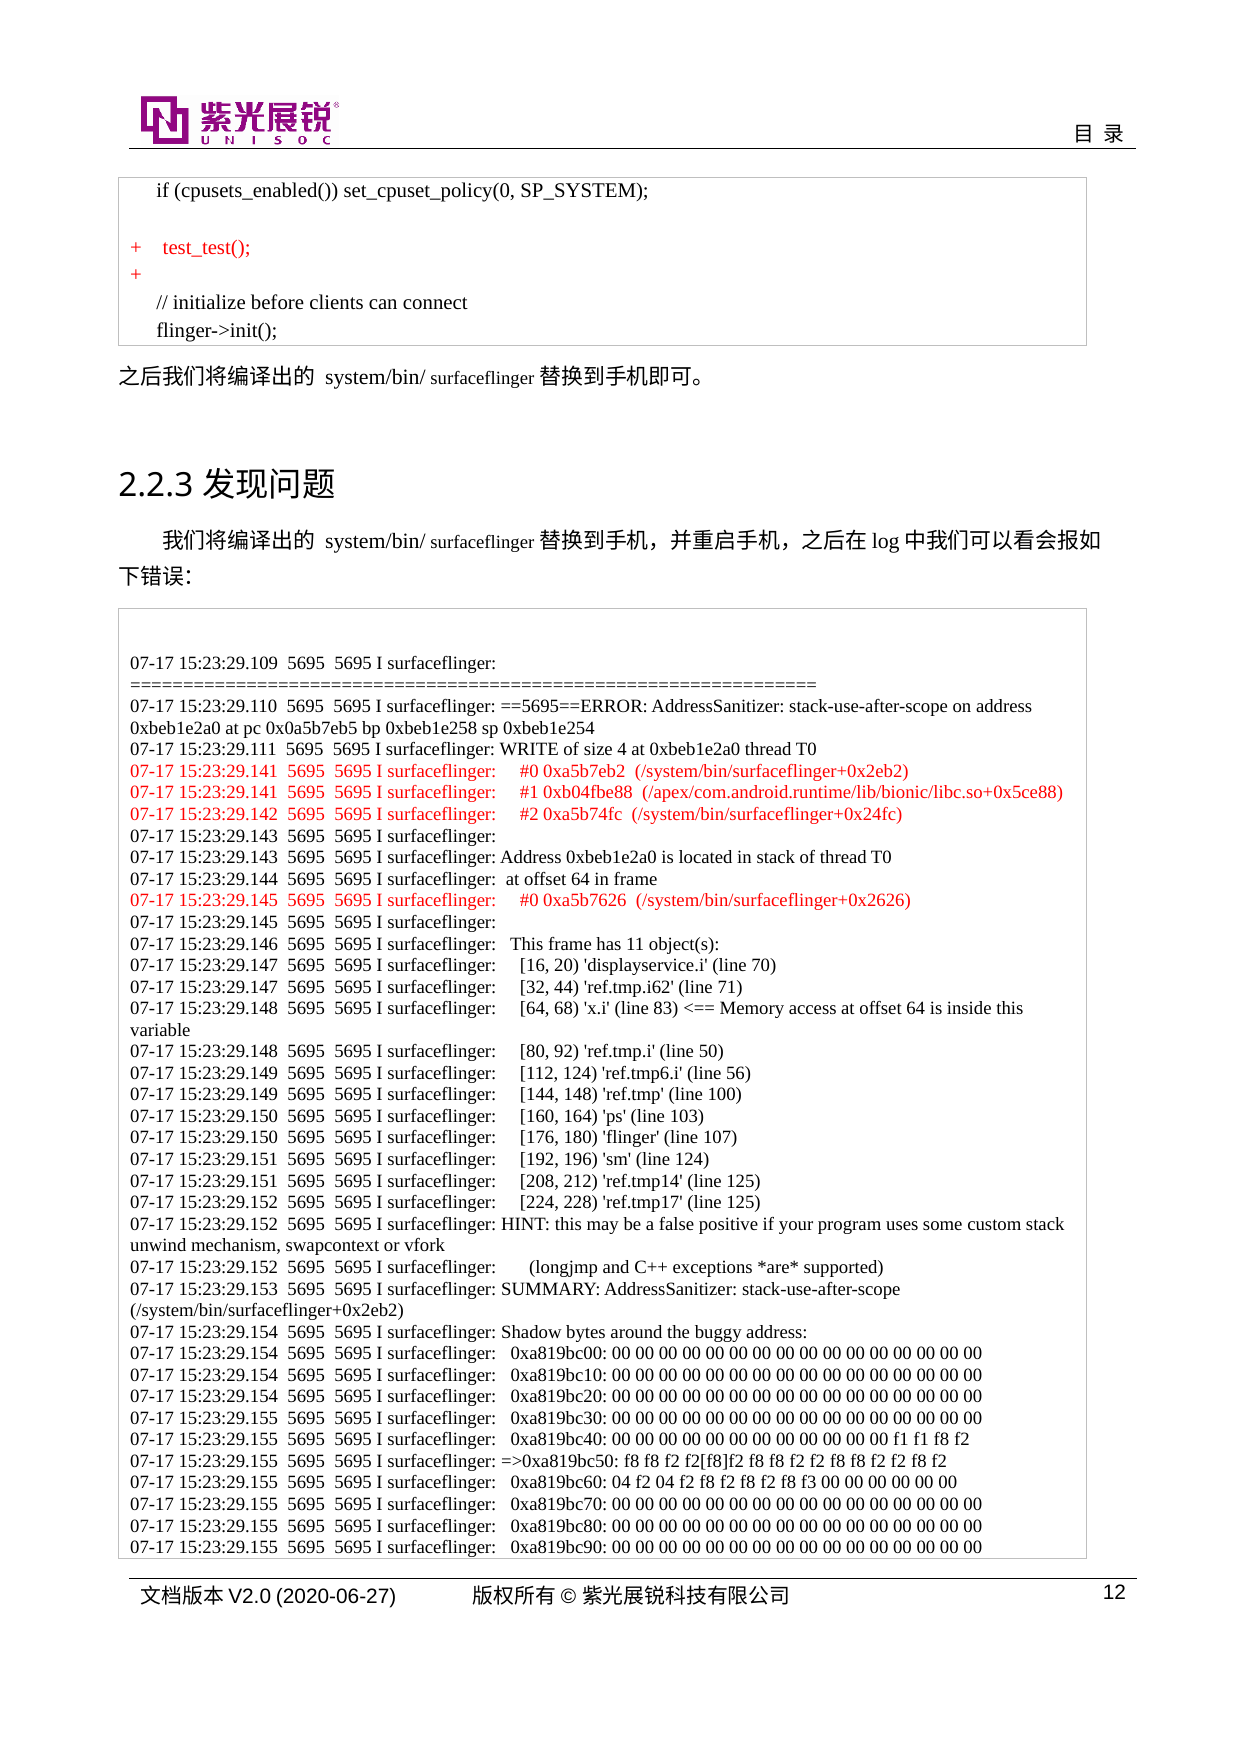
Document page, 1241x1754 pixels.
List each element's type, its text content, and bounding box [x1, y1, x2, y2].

picture [140, 95, 340, 147]
subtitle 发现问题 [118, 458, 1122, 506]
text 我们将编译出的 system/bin/ surfaceflinger 替换到手机，并重启手机，之后在log中我们可以看会报如下错误： [118, 523, 1122, 591]
text 之后我们将编译出的 system/bin/ surfaceflinger 替换到手机即可。 [118, 359, 1122, 391]
